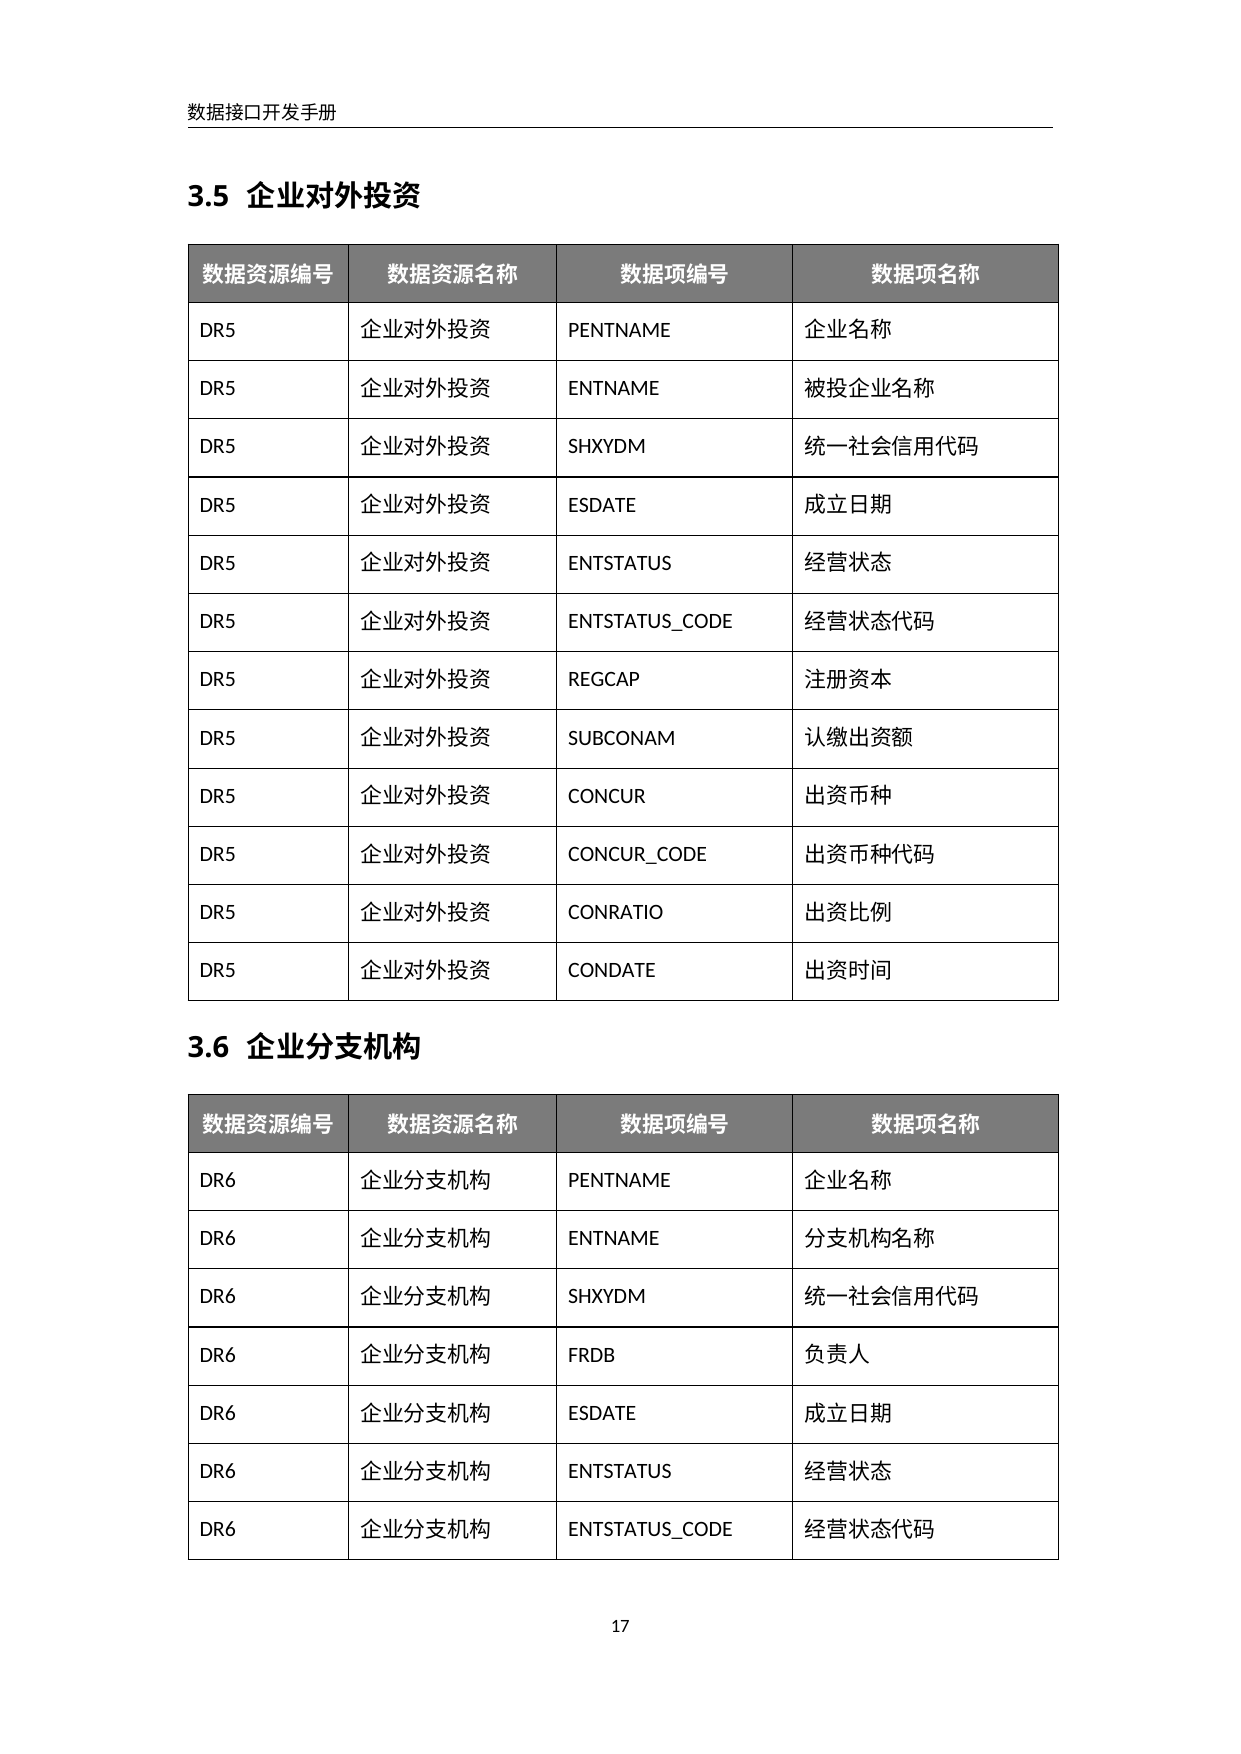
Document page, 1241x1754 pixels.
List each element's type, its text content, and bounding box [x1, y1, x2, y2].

table_cell DR6 [189, 1386, 348, 1443]
table_cell 企业名称 [793, 1153, 1058, 1210]
table_cell CONRATIO [557, 885, 792, 942]
table_cell 企业分支机构 [349, 1502, 556, 1559]
table_cell 企业分支机构 [349, 1269, 556, 1326]
table_cell CONCUR_CODE [557, 827, 792, 884]
table_cell 经营状态代码 [793, 594, 1058, 651]
table_cell 出资币种代码 [793, 827, 1058, 884]
table_header 数据项名称 [793, 1095, 1058, 1152]
table_cell DR6 [189, 1153, 348, 1210]
table_cell DR5 [189, 594, 348, 651]
table_cell PENTNAME [557, 303, 792, 360]
table_cell ENTNAME [557, 1211, 792, 1268]
table_cell CONCUR [557, 769, 792, 826]
table_cell 认缴出资额 [793, 710, 1058, 767]
table_cell 企业对外投资 [349, 652, 556, 709]
table_cell DR5 [189, 303, 348, 360]
table_cell DR5 [189, 652, 348, 709]
table_cell DR5 [189, 478, 348, 534]
table_cell 企业对外投资 [349, 303, 556, 360]
table_cell 企业对外投资 [349, 769, 556, 826]
table_cell 被投企业名称 [793, 361, 1058, 418]
table_cell 企业对外投资 [349, 827, 556, 884]
table_cell 企业对外投资 [349, 419, 556, 476]
table_cell ENTNAME [557, 361, 792, 418]
table_cell DR6 [189, 1211, 348, 1268]
table_cell 统一社会信用代码 [793, 419, 1058, 476]
table_cell PENTNAME [557, 1153, 792, 1210]
table_cell DR5 [189, 943, 348, 1000]
table_cell 企业对外投资 [349, 536, 556, 593]
table_cell ENTSTATUS_CODE [557, 594, 792, 651]
table_cell DR5 [189, 885, 348, 942]
table_cell 企业对外投资 [349, 943, 556, 1000]
table_cell 成立日期 [793, 1386, 1058, 1443]
table_cell SHXYDM [557, 1269, 792, 1326]
table_cell 统一社会信用代码 [793, 1269, 1058, 1326]
table_cell DR6 [189, 1328, 348, 1385]
table_cell 分支机构名称 [793, 1211, 1058, 1268]
table_cell 经营状态代码 [793, 1502, 1058, 1559]
table_header 数据资源编号 [189, 1095, 348, 1152]
table_cell 企业对外投资 [349, 885, 556, 942]
table_cell 注册资本 [793, 652, 1058, 709]
table_cell 经营状态 [793, 1444, 1058, 1501]
table_header 数据资源名称 [349, 1095, 556, 1152]
table_cell 企业分支机构 [349, 1386, 556, 1443]
table_cell 企业分支机构 [349, 1444, 556, 1501]
table_cell DR5 [189, 536, 348, 593]
table_cell DR5 [189, 769, 348, 826]
table_cell 企业分支机构 [349, 1153, 556, 1210]
table_cell SUBCONAM [557, 710, 792, 767]
table_cell DR5 [189, 710, 348, 767]
table_cell DR5 [189, 419, 348, 476]
subtitle 企业分支机构 [187, 1012, 1053, 1077]
table_cell 出资时间 [793, 943, 1058, 1000]
table_cell 成立日期 [793, 478, 1058, 534]
table_cell 出资比例 [793, 885, 1058, 942]
table_cell ESDATE [557, 478, 792, 534]
table_cell FRDB [557, 1328, 792, 1385]
table_header 数据项名称 [793, 245, 1058, 302]
table_header 数据项编号 [557, 245, 792, 302]
table_cell 企业对外投资 [349, 710, 556, 767]
table_cell REGCAP [557, 652, 792, 709]
table_cell DR5 [189, 361, 348, 418]
table_cell 企业分支机构 [349, 1328, 556, 1385]
table_cell ENTSTATUS_CODE [557, 1502, 792, 1559]
table_cell DR5 [189, 827, 348, 884]
table_cell 企业对外投资 [349, 594, 556, 651]
table_cell CONDATE [557, 943, 792, 1000]
table_cell 出资币种 [793, 769, 1058, 826]
table_cell ESDATE [557, 1386, 792, 1443]
table_cell ENTSTATUS [557, 536, 792, 593]
table_cell DR6 [189, 1502, 348, 1559]
table_cell SHXYDM [557, 419, 792, 476]
table_cell DR6 [189, 1444, 348, 1501]
table_header 数据项编号 [557, 1095, 792, 1152]
table_header 数据资源编号 [189, 245, 348, 302]
table_cell 企业分支机构 [349, 1211, 556, 1268]
table_cell 企业对外投资 [349, 478, 556, 534]
table_cell ENTSTATUS [557, 1444, 792, 1501]
table_cell 负责人 [793, 1328, 1058, 1385]
subtitle 企业对外投资 [187, 162, 1053, 227]
table_header 数据资源名称 [349, 245, 556, 302]
table_cell 企业对外投资 [349, 361, 556, 418]
table_cell 企业名称 [793, 303, 1058, 360]
table_cell DR6 [189, 1269, 348, 1326]
table_cell 经营状态 [793, 536, 1058, 593]
